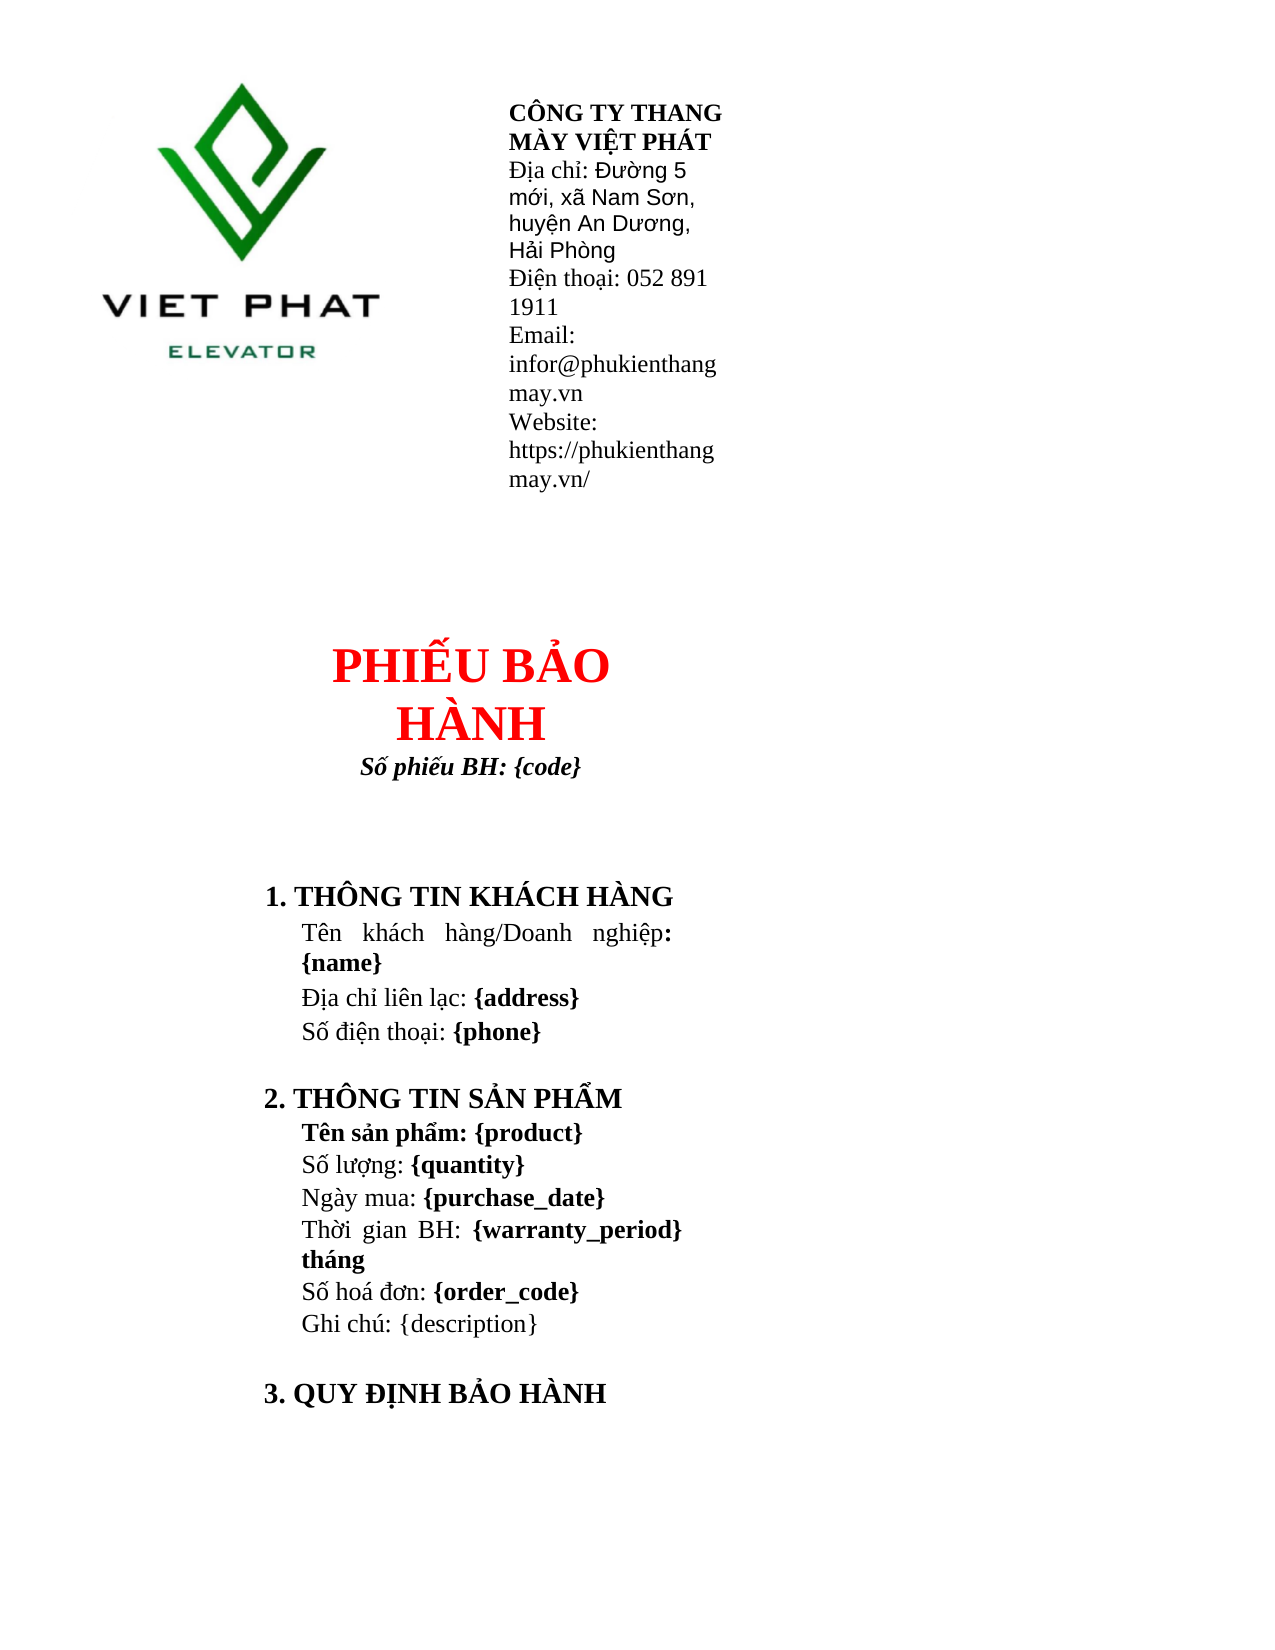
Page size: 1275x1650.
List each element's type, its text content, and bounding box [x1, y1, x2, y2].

text Tên sản phẩm: {product} [301, 1117, 682, 1147]
text Thời gian BH: {warranty_period} tháng [301, 1214, 682, 1274]
text 3. QUY ĐỊNH BẢO HÀNH [264, 1376, 723, 1409]
text Số hoá đơn: {order_code} [301, 1276, 682, 1306]
text Website: https://phukienthangmay.vn/ [509, 407, 723, 493]
text PHIẾU BẢO HÀNH Số phiếu BH: {code} [319, 636, 624, 781]
text Email: infor@phukienthangmay.vn [509, 321, 723, 407]
text CÔNG TY THANG MÀY VIỆT PHÁT [509, 98, 767, 155]
text Địa chỉ: Đường 5 mới, xã Nam Sơn, huyện An Dương, Hải Phòng [509, 155, 723, 263]
text Số điện thoại: {phone} [301, 1016, 672, 1046]
text Ghi chú: {description} [301, 1308, 682, 1338]
text Số lượng: {quantity} [301, 1149, 682, 1179]
text Tên khách hàng/Doanh nghiệp: {name} [301, 917, 672, 977]
text 2. THÔNG TIN SẢN PHẨM [264, 1081, 723, 1115]
text Địa chỉ liên lạc: {address} [301, 982, 672, 1012]
text 1. THÔNG TIN KHÁCH HÀNG [265, 879, 723, 913]
picture [71, 71, 388, 380]
text Điện thoại: 052 891 1911 [509, 263, 723, 321]
text Ngày mua: {purchase_date} [301, 1182, 682, 1212]
